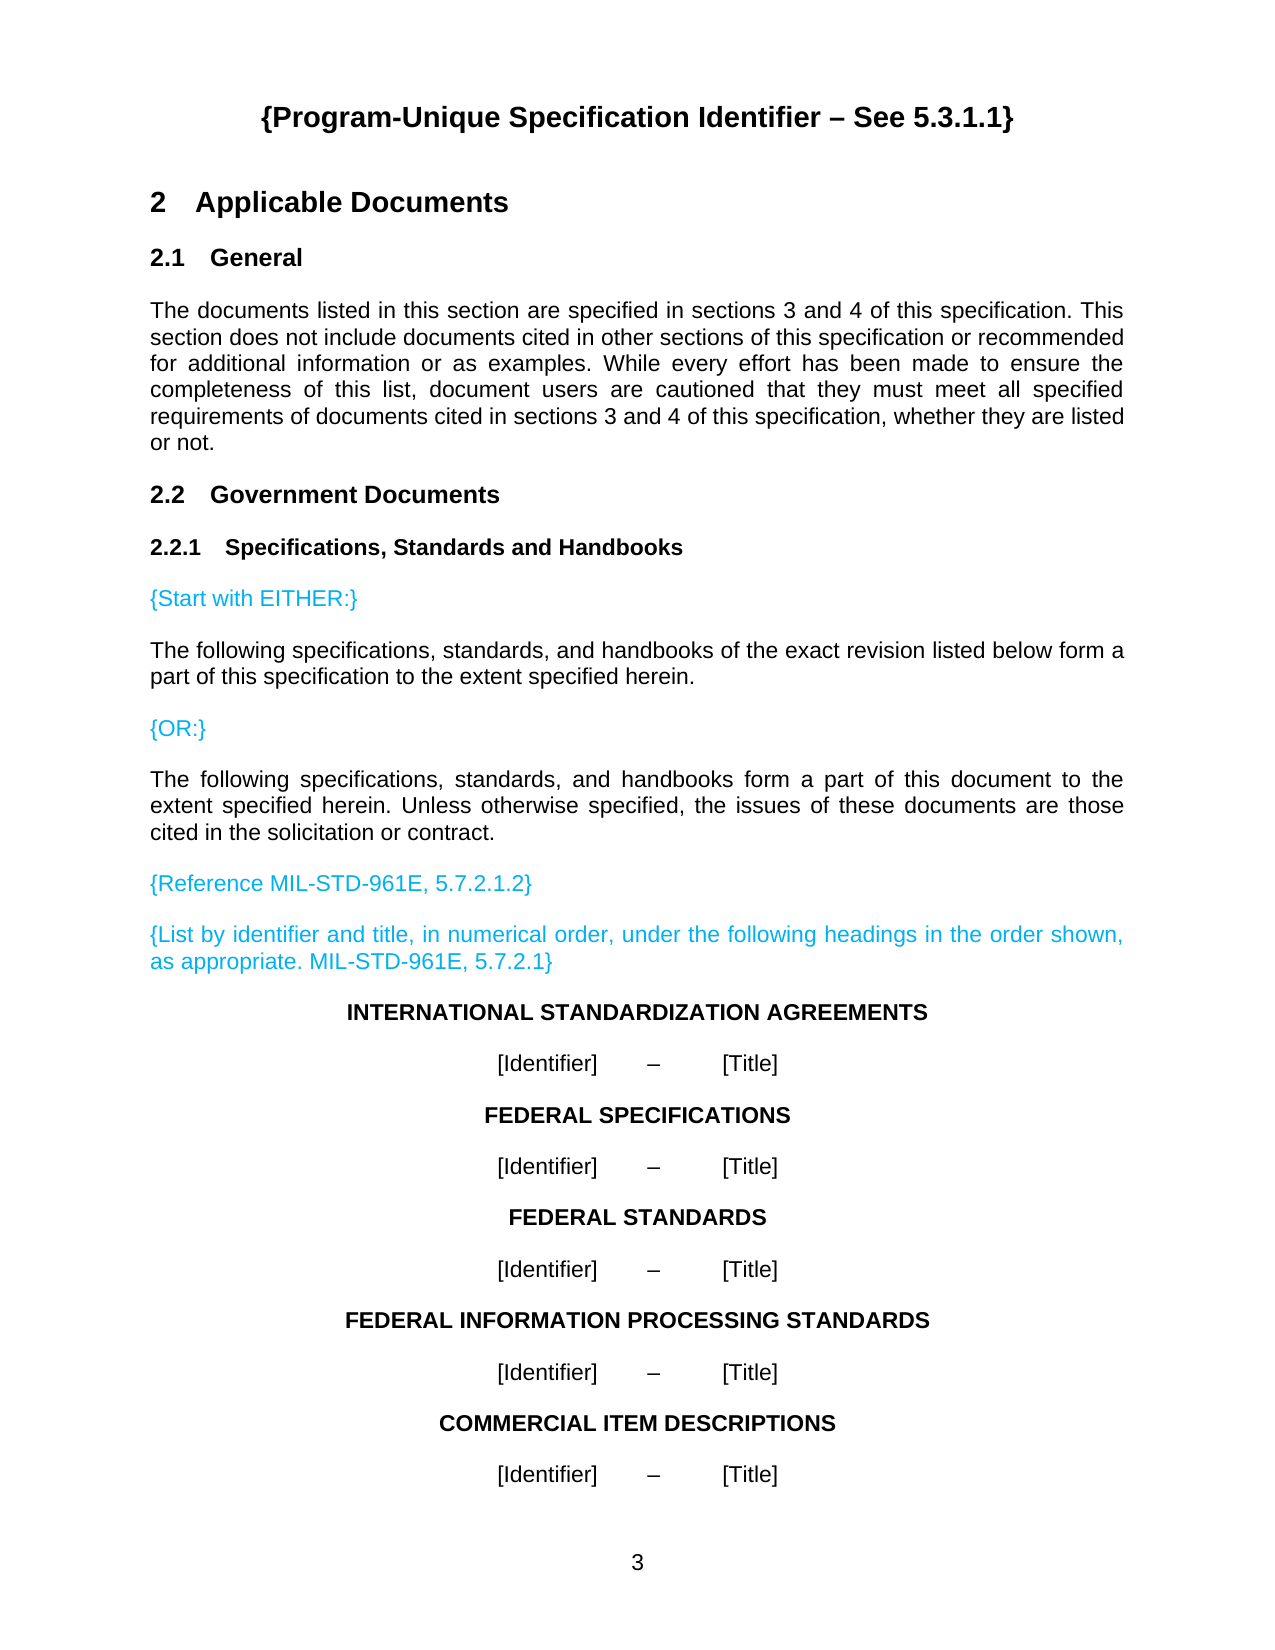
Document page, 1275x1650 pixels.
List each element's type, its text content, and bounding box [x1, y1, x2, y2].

text INTERNATIONAL STANDARDIZATION AGREEMENTS [150, 999, 1125, 1025]
text The documents listed in this section are specified in sections 3 and 4 of this specification. This section does not include documents cited in other sections of this specification or recommended for additional information or as examples. While every effort has been made to ensure the completeness of this list, document users are cautioned that they must meet all specified requirements of documents cited in sections 3 and 4 of this specification, whether they are listed or not. [150, 297, 1125, 455]
text [Identifier] – [Title] [150, 1050, 1125, 1077]
text [Identifier] – [Title] [150, 1461, 1125, 1487]
text FEDERAL INFORMATION PROCESSING STANDARDS [150, 1307, 1125, 1333]
subtitle Specifications, Standards and Handbooks [150, 534, 1125, 560]
text {Start with EITHER:} [150, 585, 1125, 612]
subtitle Government Documents [150, 480, 1125, 509]
subtitle General [150, 243, 1125, 272]
subtitle Applicable Documents [150, 185, 1125, 218]
text {Reference MIL-STD-961E, 5.7.2.1.2} [150, 870, 1125, 896]
text FEDERAL SPECIFICATIONS [150, 1102, 1125, 1128]
text The following specifications, standards, and handbooks form a part of this document to the extent specified herein. Unless otherwise specified, the issues of these documents are those cited in the solicitation or contract. [150, 766, 1125, 845]
text FEDERAL STANDARDS [150, 1204, 1125, 1231]
text The following specifications, standards, and handbooks of the exact revision listed below form a part of this specification to the extent specified herein. [150, 637, 1125, 689]
text {OR:} [150, 714, 1125, 741]
text {List by identifier and title, in numerical order, under the following headings in the order shown, as appropriate. MIL-STD-961E, 5.7.2.1} [150, 921, 1125, 974]
text [Identifier] – [Title] [150, 1358, 1125, 1385]
text [Identifier] – [Title] [150, 1153, 1125, 1179]
text [Identifier] – [Title] [150, 1256, 1125, 1282]
text COMMERCIAL ITEM DESCRIPTIONS [150, 1410, 1125, 1436]
